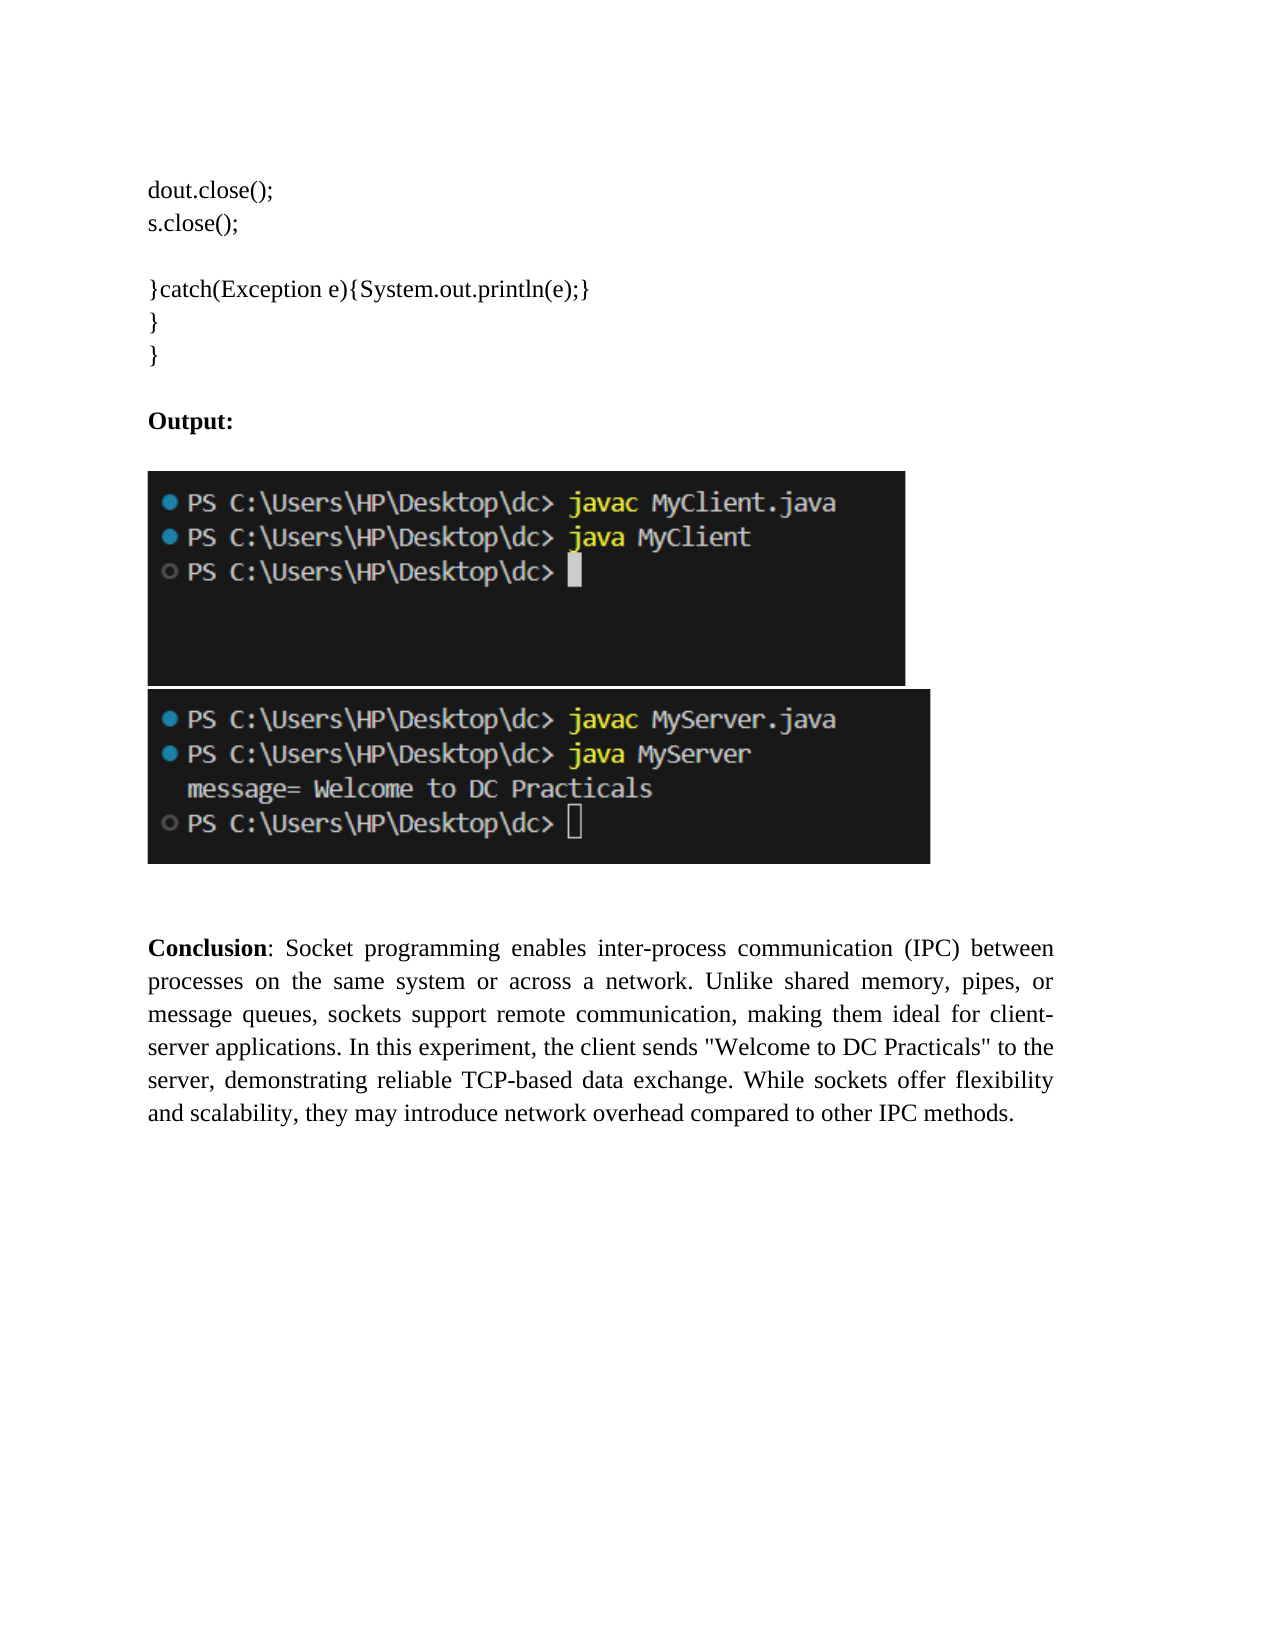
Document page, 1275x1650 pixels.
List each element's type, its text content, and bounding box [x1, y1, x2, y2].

text s.close(); [148, 208, 1054, 236]
text Conclusion: Socket programming enables inter-process communication (IPC) between processes on the same system or across a network. Unlike shared memory, pipes, or message queues, sockets support remote communication, making them ideal for client-server applications. In this experiment, the client sends "Welcome to DC Practicals" to the server, demonstrating reliable TCP-based data exchange. While sockets offer flexibility and scalability, they may introduce network overhead compared to other IPC methods. [148, 933, 1054, 1127]
text } [148, 307, 1054, 336]
picture [147, 689, 931, 864]
text dout.close(); [148, 175, 1054, 203]
text } [148, 340, 1054, 368]
picture [147, 471, 906, 686]
text }catch(Exception e){System.out.println(e);} [148, 274, 1054, 302]
text Output: [148, 406, 1054, 434]
